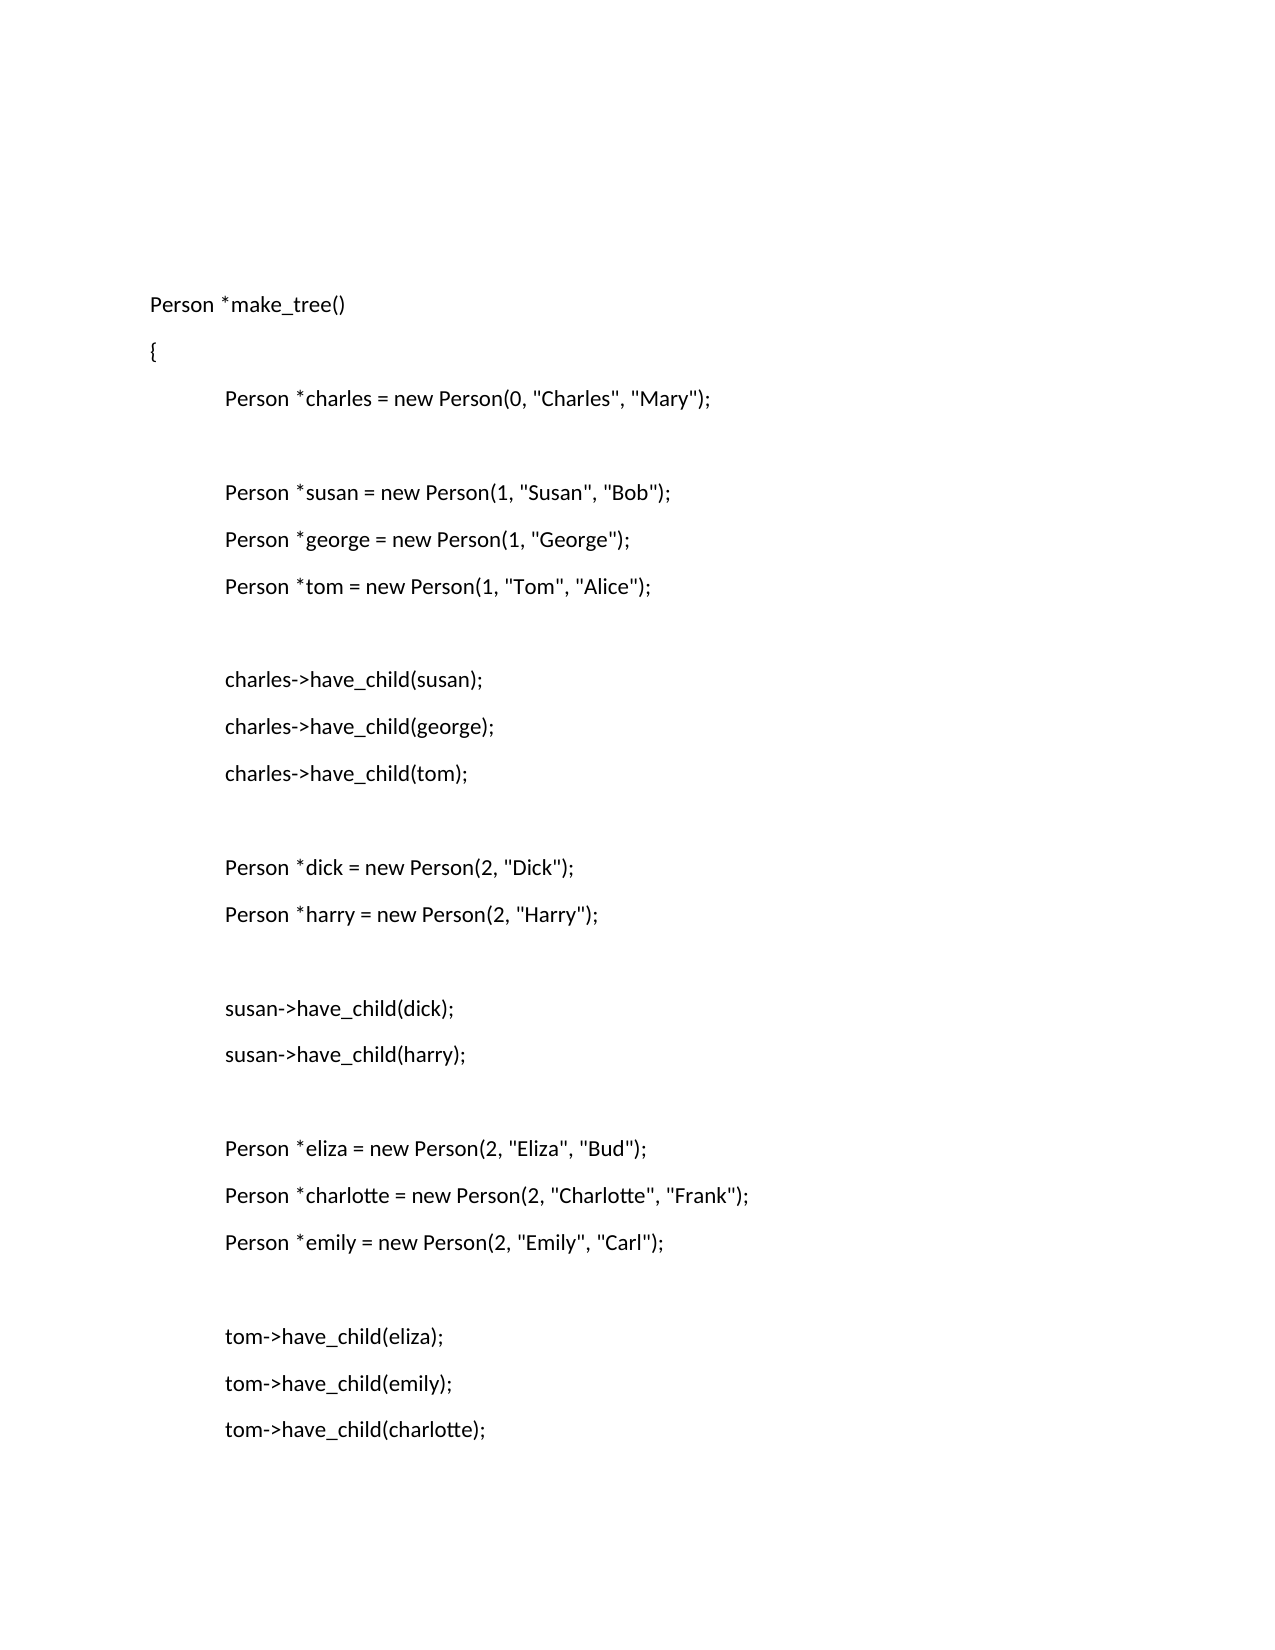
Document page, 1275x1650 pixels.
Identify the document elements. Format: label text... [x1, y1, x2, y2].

text Person *dick = new Person(2, "Dick"); [150, 853, 1125, 881]
text charles->have_child(tom); [150, 759, 1125, 787]
text tom->have_child(emily); [150, 1369, 1125, 1397]
text susan->have_child(harry); [150, 1041, 1125, 1069]
text { [150, 337, 1125, 366]
text Person *george = new Person(1, "George"); [150, 525, 1125, 553]
text charles->have_child(george); [150, 712, 1125, 741]
text Person *susan = new Person(1, "Susan", "Bob"); [150, 478, 1125, 506]
text Person *tom = new Person(1, "Tom", "Alice"); [150, 572, 1125, 600]
text charles->have_child(susan); [150, 666, 1125, 694]
text Person *emily = new Person(2, "Emily", "Carl"); [150, 1228, 1125, 1256]
text Person *charles = new Person(0, "Charles", "Mary"); [150, 384, 1125, 412]
text Person *charlotte = new Person(2, "Charlotte", "Frank"); [150, 1181, 1125, 1209]
text susan->have_child(dick); [150, 994, 1125, 1022]
text tom->have_child(eliza); [150, 1322, 1125, 1350]
text Person *make_tree() [150, 291, 1125, 319]
text tom->have_child(charlotte); [150, 1416, 1125, 1444]
text Person *eliza = new Person(2, "Eliza", "Bud"); [150, 1134, 1125, 1162]
text Person *harry = new Person(2, "Harry"); [150, 900, 1125, 928]
